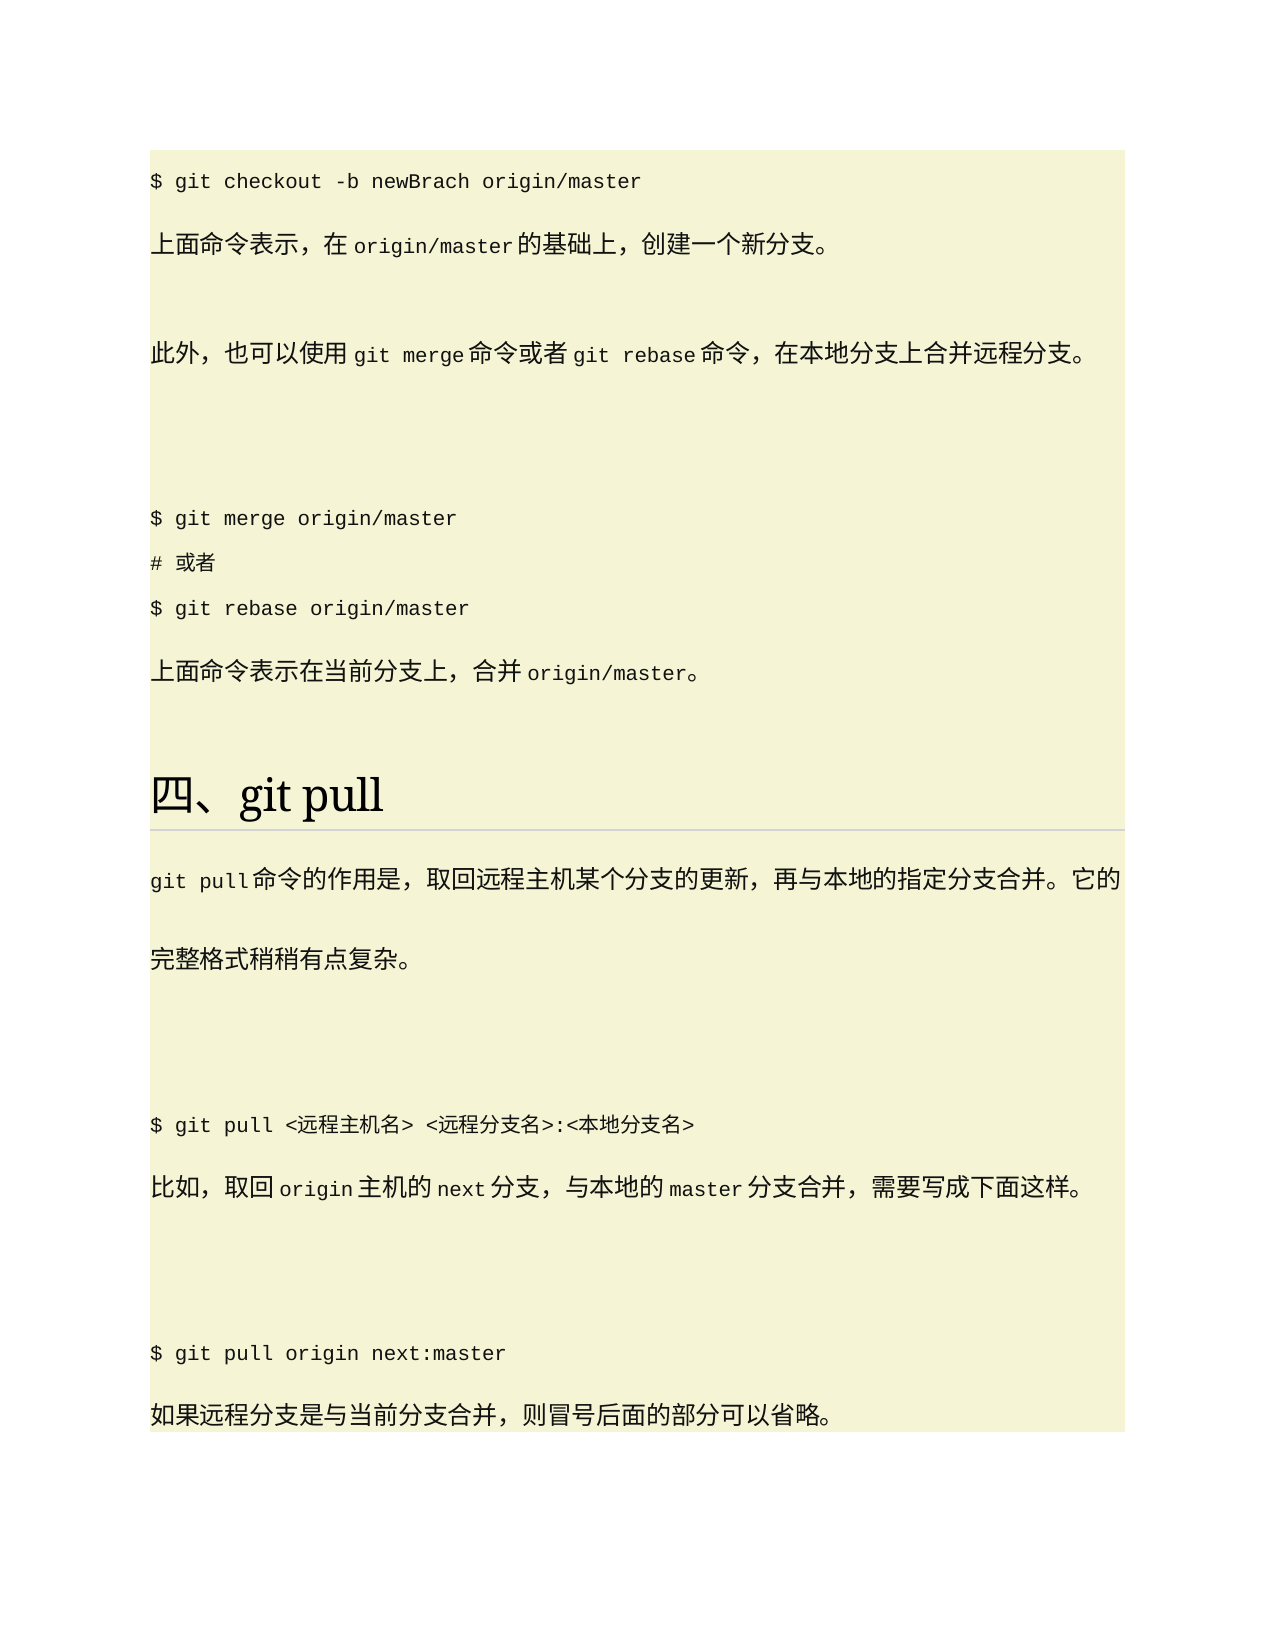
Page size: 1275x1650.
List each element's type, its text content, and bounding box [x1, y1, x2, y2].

text $ git checkout -b newBrach origin/master [150, 150, 1125, 195]
text 此外，也可以使用git merge命令或者git rebase命令，在本地分支上合并远程分支。 [150, 333, 1125, 369]
text $ git rebase origin/master [150, 577, 1125, 622]
text 比如，取回origin主机的next分支，与本地的master分支合并，需要写成下面这样。 [150, 1168, 1125, 1204]
text $ git pull <远程主机名> <远程分支名>:<本地分支名> [150, 1093, 1125, 1138]
text $ git pull origin next:master [150, 1321, 1125, 1366]
text $ git merge origin/master [150, 487, 1125, 532]
text git pull命令的作用是，取回远程主机某个分支的更新，再与本地的指定分支合并。它的完整格式稍稍有点复杂。 [150, 860, 1125, 976]
text 上面命令表示在当前分支上，合并origin/master。 [150, 651, 1125, 687]
text # 或者 [150, 532, 1125, 577]
text 四、git pull [150, 760, 1125, 829]
text 如果远程分支是与当前分支合并，则冒号后面的部分可以省略。 [150, 1396, 1125, 1432]
text 上面命令表示，在origin/master的基础上，创建一个新分支。 [150, 224, 1125, 260]
